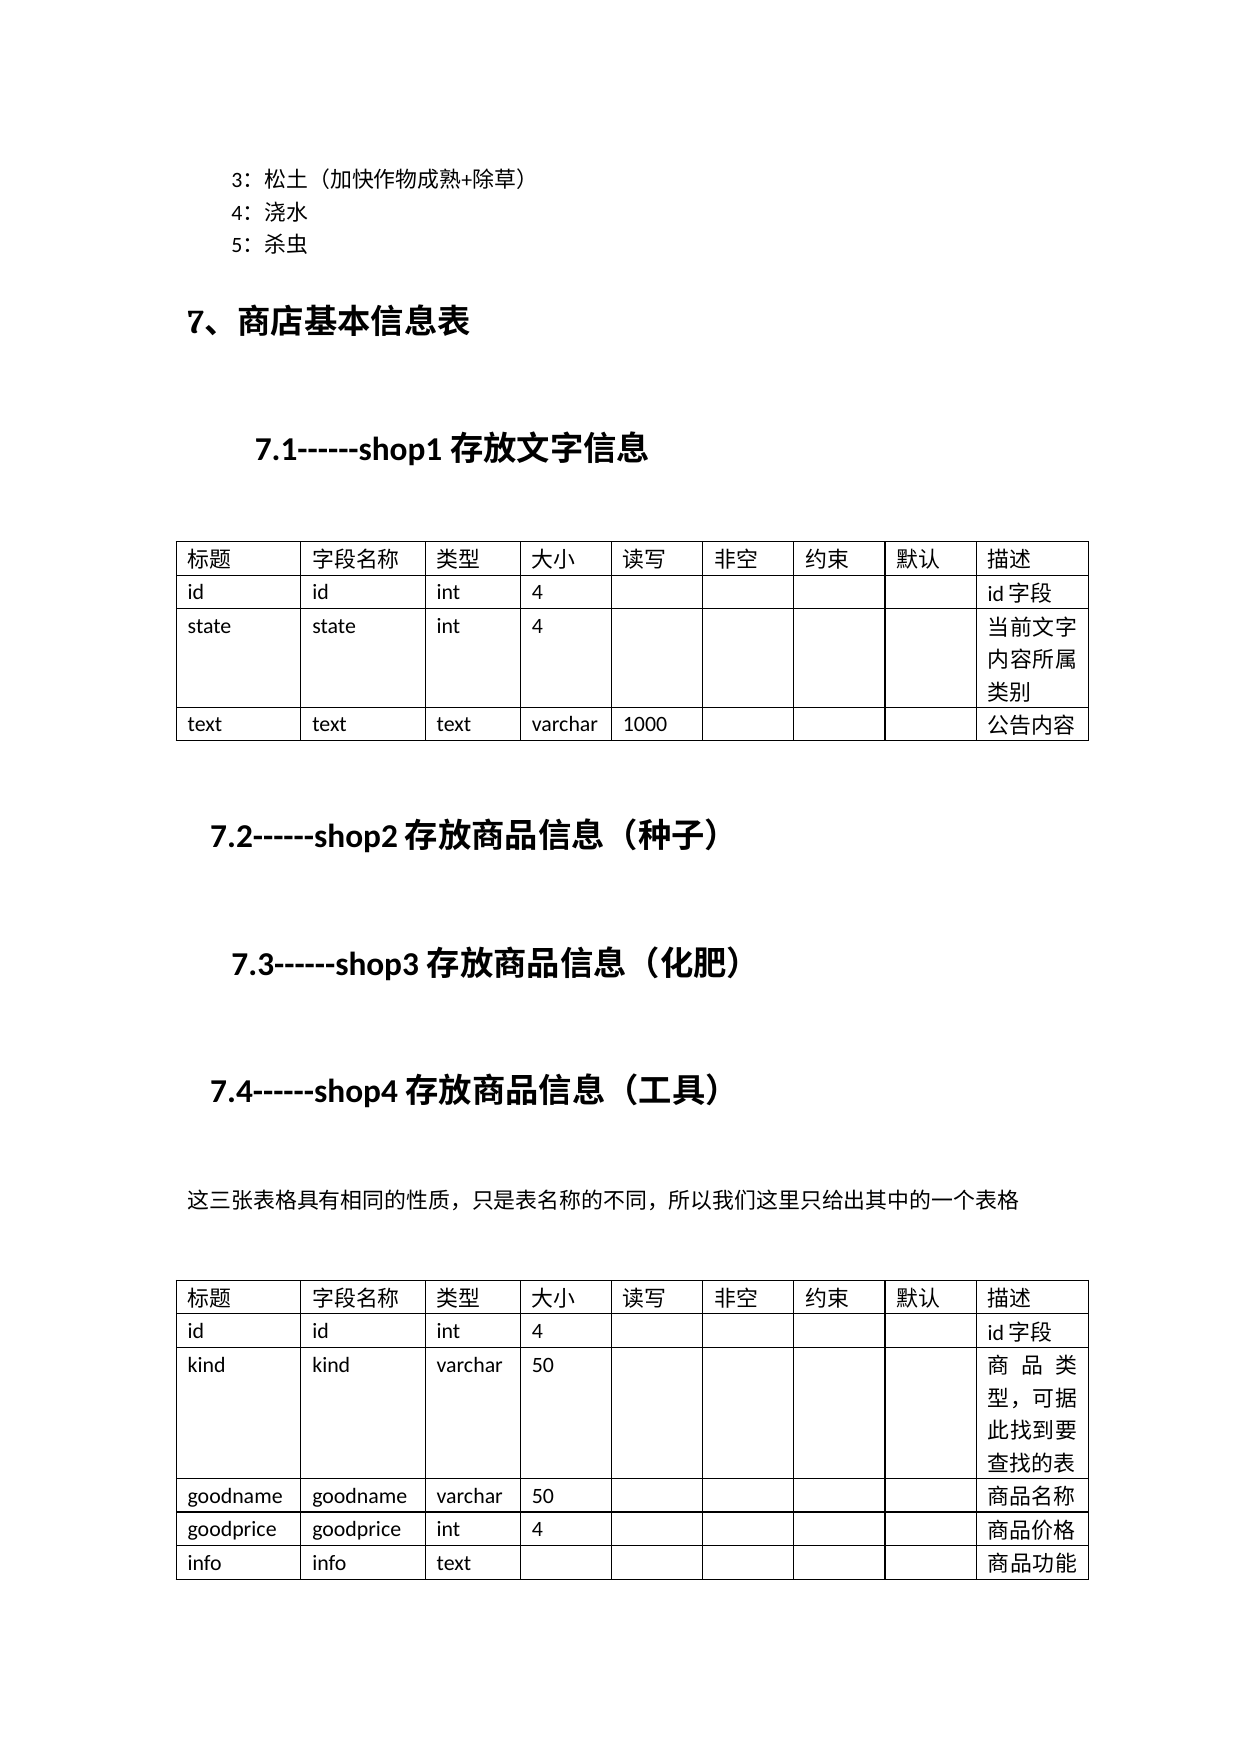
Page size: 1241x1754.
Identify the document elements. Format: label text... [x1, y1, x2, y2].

table_header 描述 [977, 1281, 1088, 1313]
table_cell [703, 609, 793, 707]
table_cell 商品价格 [977, 1513, 1088, 1545]
table_cell 1000 [612, 708, 702, 740]
table_cell 商品功能等介绍 [977, 1546, 1088, 1578]
table_header 读写 [612, 1281, 702, 1313]
table_cell [794, 708, 884, 740]
table_cell varchar [426, 1479, 520, 1511]
text 3：松土（加快作物成熟+除草） [187, 162, 1053, 194]
table_header 非空 [703, 542, 793, 574]
table_cell text [177, 708, 300, 740]
table_cell [886, 1513, 976, 1545]
text 这三张表格具有相同的性质，只是表名称的不同，所以我们这里只给出其中的一个表格 [187, 1182, 1053, 1215]
table_cell [612, 1479, 702, 1511]
table_cell info [301, 1546, 425, 1578]
table_cell [794, 1479, 884, 1511]
table_cell [612, 609, 702, 707]
table_cell id字段 [977, 1314, 1088, 1347]
table_header 类型 [426, 542, 520, 574]
table_cell varchar [426, 1348, 520, 1478]
table_cell id [301, 576, 425, 608]
subtitle 7.1------shop1 存放文字信息 [187, 414, 1053, 479]
table_header 读写 [612, 542, 702, 574]
table_header 约束 [794, 1281, 884, 1313]
table_cell varchar [521, 708, 611, 740]
table_cell [612, 1314, 702, 1347]
table_cell [612, 1513, 702, 1545]
table_cell [794, 1314, 884, 1347]
table_cell id [301, 1314, 425, 1347]
table_cell [612, 1546, 702, 1578]
table_cell [886, 708, 976, 740]
table_header 非空 [703, 1281, 793, 1313]
table_cell [703, 1314, 793, 1347]
table_cell goodname [301, 1479, 425, 1511]
table_cell 公告内容 [977, 708, 1088, 740]
table_cell [886, 1546, 976, 1578]
table_cell [886, 576, 976, 608]
table_header 大小 [521, 542, 611, 574]
table_cell info [177, 1546, 300, 1578]
table_cell [886, 609, 976, 707]
table_cell [886, 1348, 976, 1478]
table_cell text [426, 1546, 520, 1578]
table_header 字段名称 [301, 542, 425, 574]
subtitle 7.3------shop3 存放商品信息（化肥） [187, 928, 1053, 993]
table_cell 50 [521, 1348, 611, 1478]
table_header 标题 [177, 1281, 300, 1313]
table_cell goodprice [177, 1513, 300, 1545]
table_header 字段名称 [301, 1281, 425, 1313]
table_cell text [426, 708, 520, 740]
table_cell state [177, 609, 300, 707]
text 5：杀虫 [187, 227, 1053, 259]
table_cell goodname [177, 1479, 300, 1511]
table_header 默认 [886, 1281, 976, 1313]
table_header 约束 [794, 542, 884, 574]
table_cell 当前文字内容所属类别 [977, 609, 1088, 707]
table_cell kind [177, 1348, 300, 1478]
table_cell int [426, 609, 520, 707]
table_cell [794, 609, 884, 707]
subtitle 7、商店基本信息表 [187, 287, 1053, 352]
table_cell [794, 1546, 884, 1578]
table_cell int [426, 576, 520, 608]
table_cell text [301, 708, 425, 740]
table_cell [703, 708, 793, 740]
table_cell int [426, 1513, 520, 1545]
table_cell 4 [521, 1513, 611, 1545]
table_cell [886, 1314, 976, 1347]
table_cell 商品类型，可据此找到要查找的表 [977, 1348, 1088, 1478]
table_cell id字段 [977, 576, 1088, 608]
table_cell [886, 1479, 976, 1511]
table_cell [794, 1513, 884, 1545]
table_cell [703, 1546, 793, 1578]
table_cell id [177, 576, 300, 608]
table_cell [794, 1348, 884, 1478]
table_cell id [177, 1314, 300, 1347]
table_cell [612, 576, 702, 608]
table_cell [521, 1546, 611, 1578]
table_cell [703, 1513, 793, 1545]
text 4：浇水 [187, 194, 1053, 227]
table_header 大小 [521, 1281, 611, 1313]
table_header 类型 [426, 1281, 520, 1313]
subtitle 7.4------shop4 存放商品信息（工具） [187, 1055, 1053, 1120]
table_cell 50 [521, 1479, 611, 1511]
table_cell int [426, 1314, 520, 1347]
table_header 默认 [886, 542, 976, 574]
table_cell state [301, 609, 425, 707]
table_cell 4 [521, 1314, 611, 1347]
table_cell 商品名称 [977, 1479, 1088, 1511]
table_header 标题 [177, 542, 300, 574]
table_cell [703, 1479, 793, 1511]
table_cell 4 [521, 576, 611, 608]
table_cell [794, 576, 884, 608]
table_cell [703, 576, 793, 608]
table_cell goodprice [301, 1513, 425, 1545]
subtitle 7.2------shop2存放商品信息（种子） [187, 801, 1053, 866]
table_cell [612, 1348, 702, 1478]
table_cell kind [301, 1348, 425, 1478]
table_header 描述 [977, 542, 1088, 574]
table_cell 4 [521, 609, 611, 707]
table_cell [703, 1348, 793, 1478]
